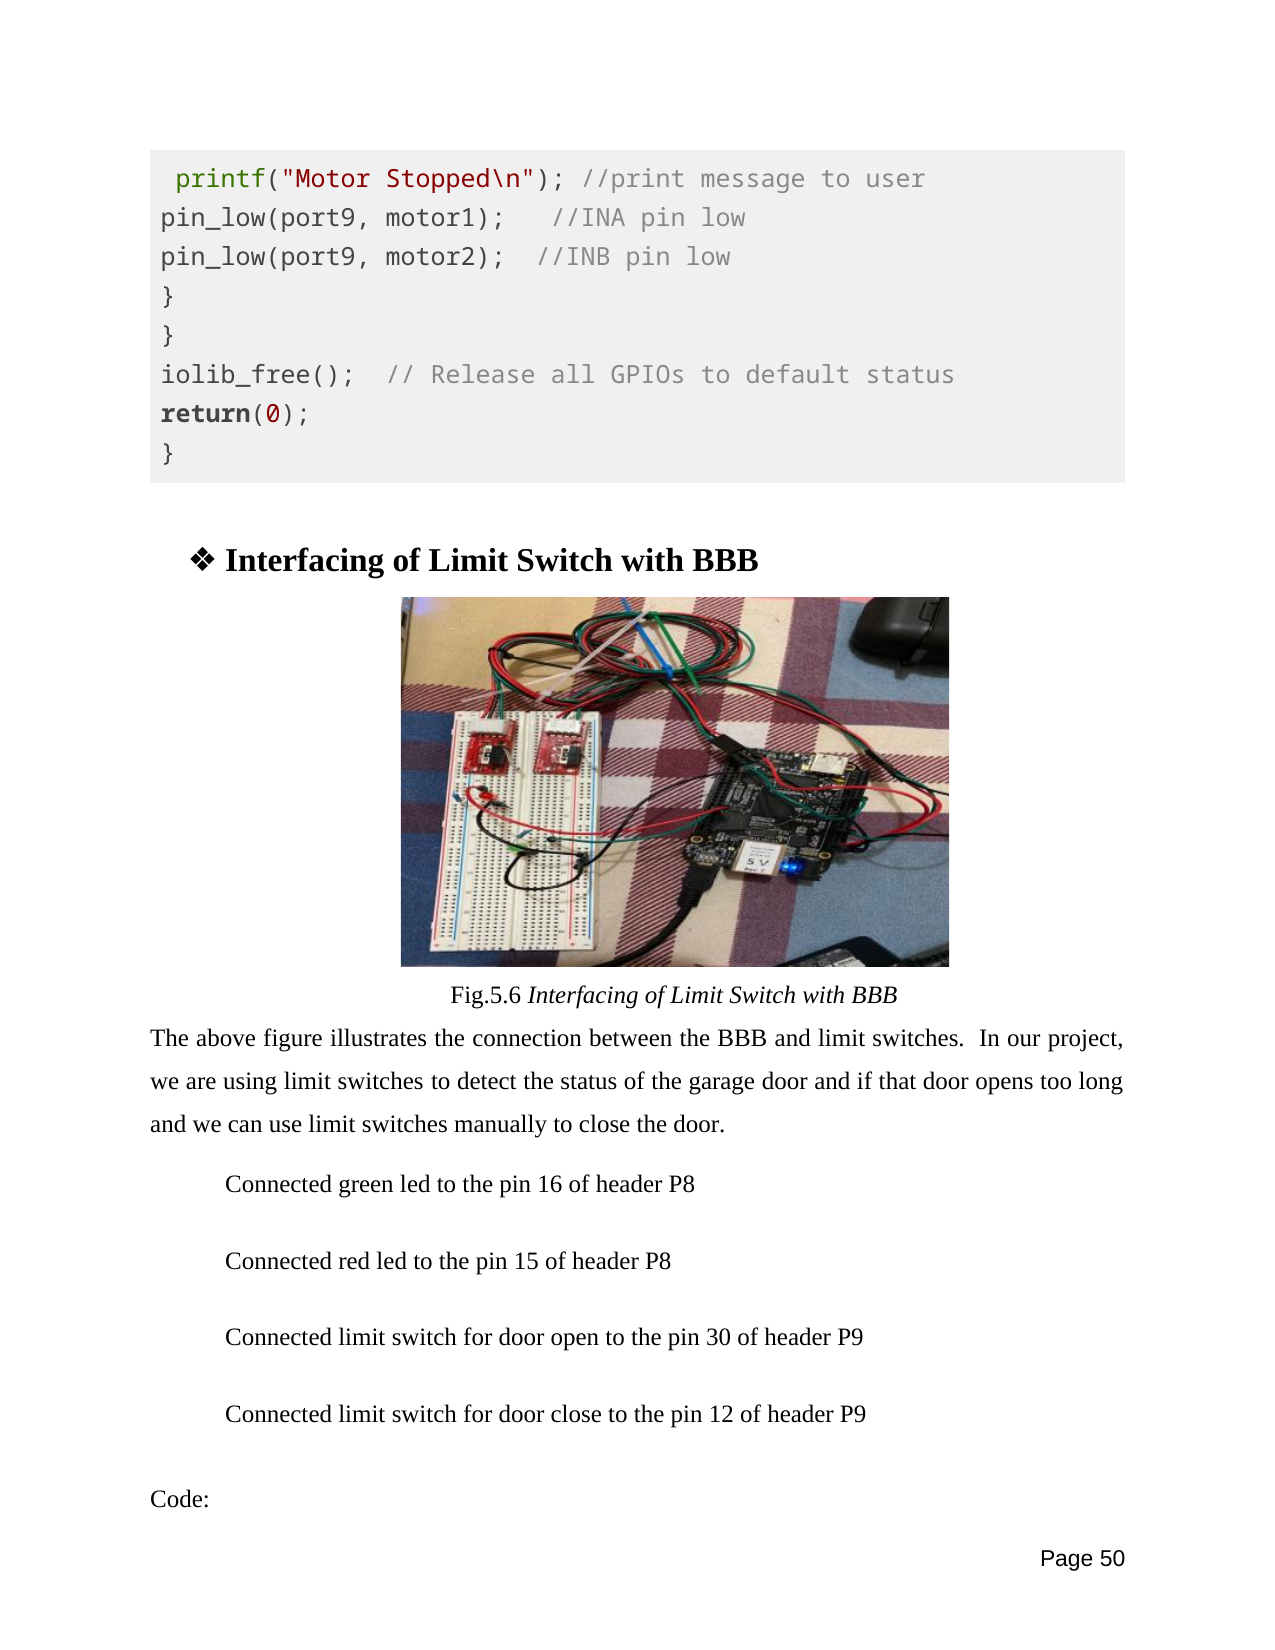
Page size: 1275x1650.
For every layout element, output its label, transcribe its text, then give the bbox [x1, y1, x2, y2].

list Interfacing of Limit Switch with BBB [187, 540, 1125, 579]
list Connected green led to the pin 16 of header P8 [187, 1153, 1125, 1204]
list Connected limit switch for door open to the pin 30 of header P9 [187, 1306, 1125, 1357]
list Connected red led to the pin 15 of header P8 [187, 1229, 1125, 1280]
list Connected limit switch for door close to the pin 12 of header P9 [187, 1382, 1125, 1433]
text Code: [150, 1484, 1125, 1513]
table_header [150, 150, 1125, 483]
text Fig.5.6 Interfacing of Limit Switch with BBB [225, 980, 1125, 1009]
text The above figure illustrates the connection between the BBB and limit switches. In our project, we are using limit switches to detect the status of the garage door and if that door opens too long and we can use limit switches manually to close the door. [150, 1023, 1125, 1138]
picture [400, 597, 950, 967]
